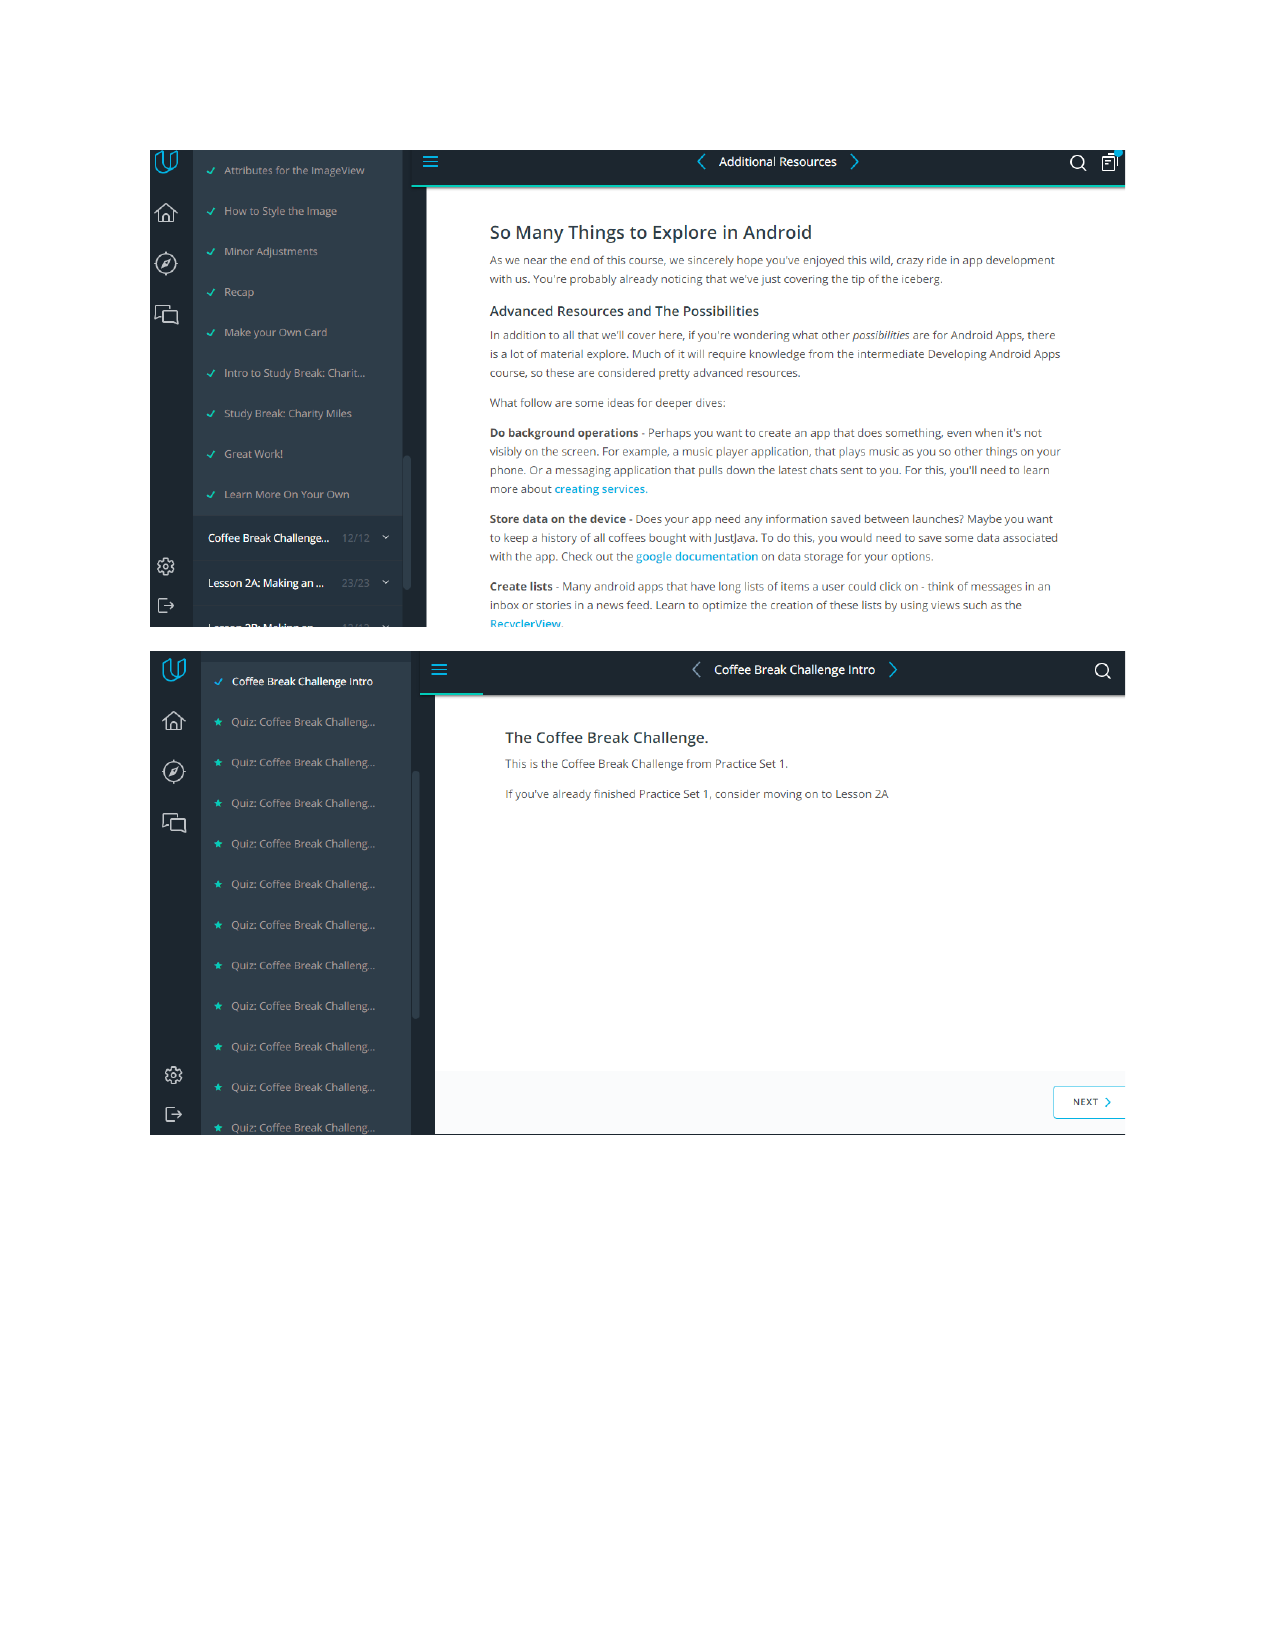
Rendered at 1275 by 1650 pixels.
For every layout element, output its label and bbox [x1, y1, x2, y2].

picture [172, 154, 176, 166]
picture [150, 651, 1125, 1135]
picture [157, 154, 166, 171]
picture [165, 150, 173, 166]
picture [150, 150, 1125, 627]
